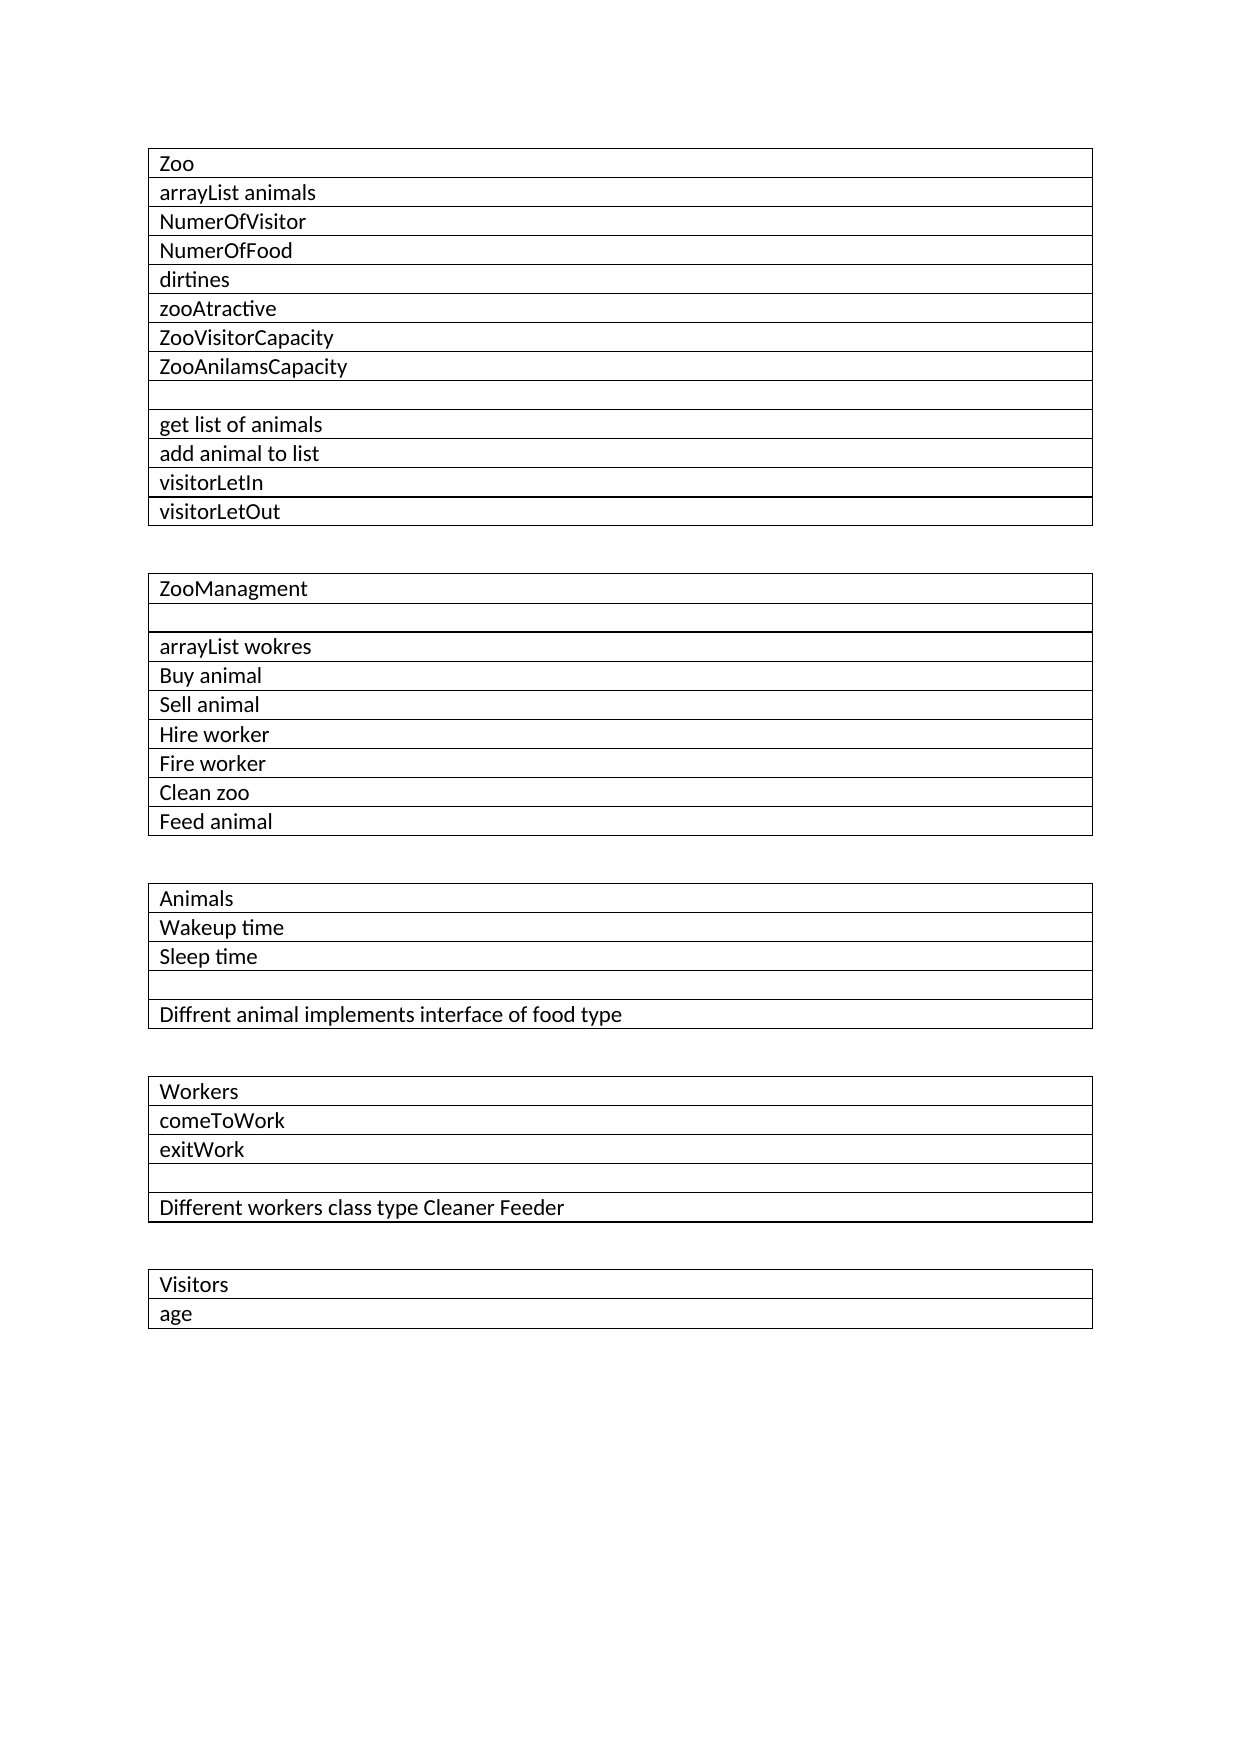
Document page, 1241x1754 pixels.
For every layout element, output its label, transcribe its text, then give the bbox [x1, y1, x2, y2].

table_cell [149, 381, 1092, 409]
table_cell add animal to list [149, 439, 1092, 467]
table_cell [149, 1164, 1092, 1192]
table_cell [149, 971, 1092, 999]
table_cell NumerOfFood [149, 236, 1092, 264]
table_header ZooManagment [149, 574, 1092, 602]
table_cell NumerOfVisitor [149, 207, 1092, 235]
table_cell Sell animal [149, 691, 1092, 719]
table_cell get list of animals [149, 410, 1092, 438]
table_cell visitorLetOut [149, 498, 1092, 525]
table_cell Clean zoo [149, 778, 1092, 806]
table_cell age [149, 1299, 1092, 1327]
table_cell arrayList wokres [149, 633, 1092, 661]
table_header Visitors [149, 1270, 1092, 1298]
table_cell Buy animal [149, 662, 1092, 689]
table_cell Sleep time [149, 942, 1092, 970]
table_cell comeToWork [149, 1106, 1092, 1134]
table_cell ZooVisitorCapacity [149, 323, 1092, 351]
table_cell Feed animal [149, 807, 1092, 835]
table_header Zoo [149, 149, 1092, 177]
table_header Workers [149, 1077, 1092, 1105]
table_cell ZooAnilamsCapacity [149, 352, 1092, 380]
table_cell Hire worker [149, 720, 1092, 748]
table_cell dirtines [149, 265, 1092, 293]
table_cell arrayList animals [149, 178, 1092, 206]
table_cell zooAtractive [149, 294, 1092, 322]
table_cell Different workers class type Cleaner Feeder [149, 1193, 1092, 1221]
table_cell visitorLetIn [149, 468, 1092, 496]
table_cell Diffrent animal implements interface of food type [149, 1000, 1092, 1028]
table_cell exitWork [149, 1135, 1092, 1163]
table_cell Fire worker [149, 749, 1092, 777]
table_header Animals [149, 884, 1092, 912]
table_cell [149, 604, 1092, 631]
table_cell Wakeup time [149, 913, 1092, 941]
